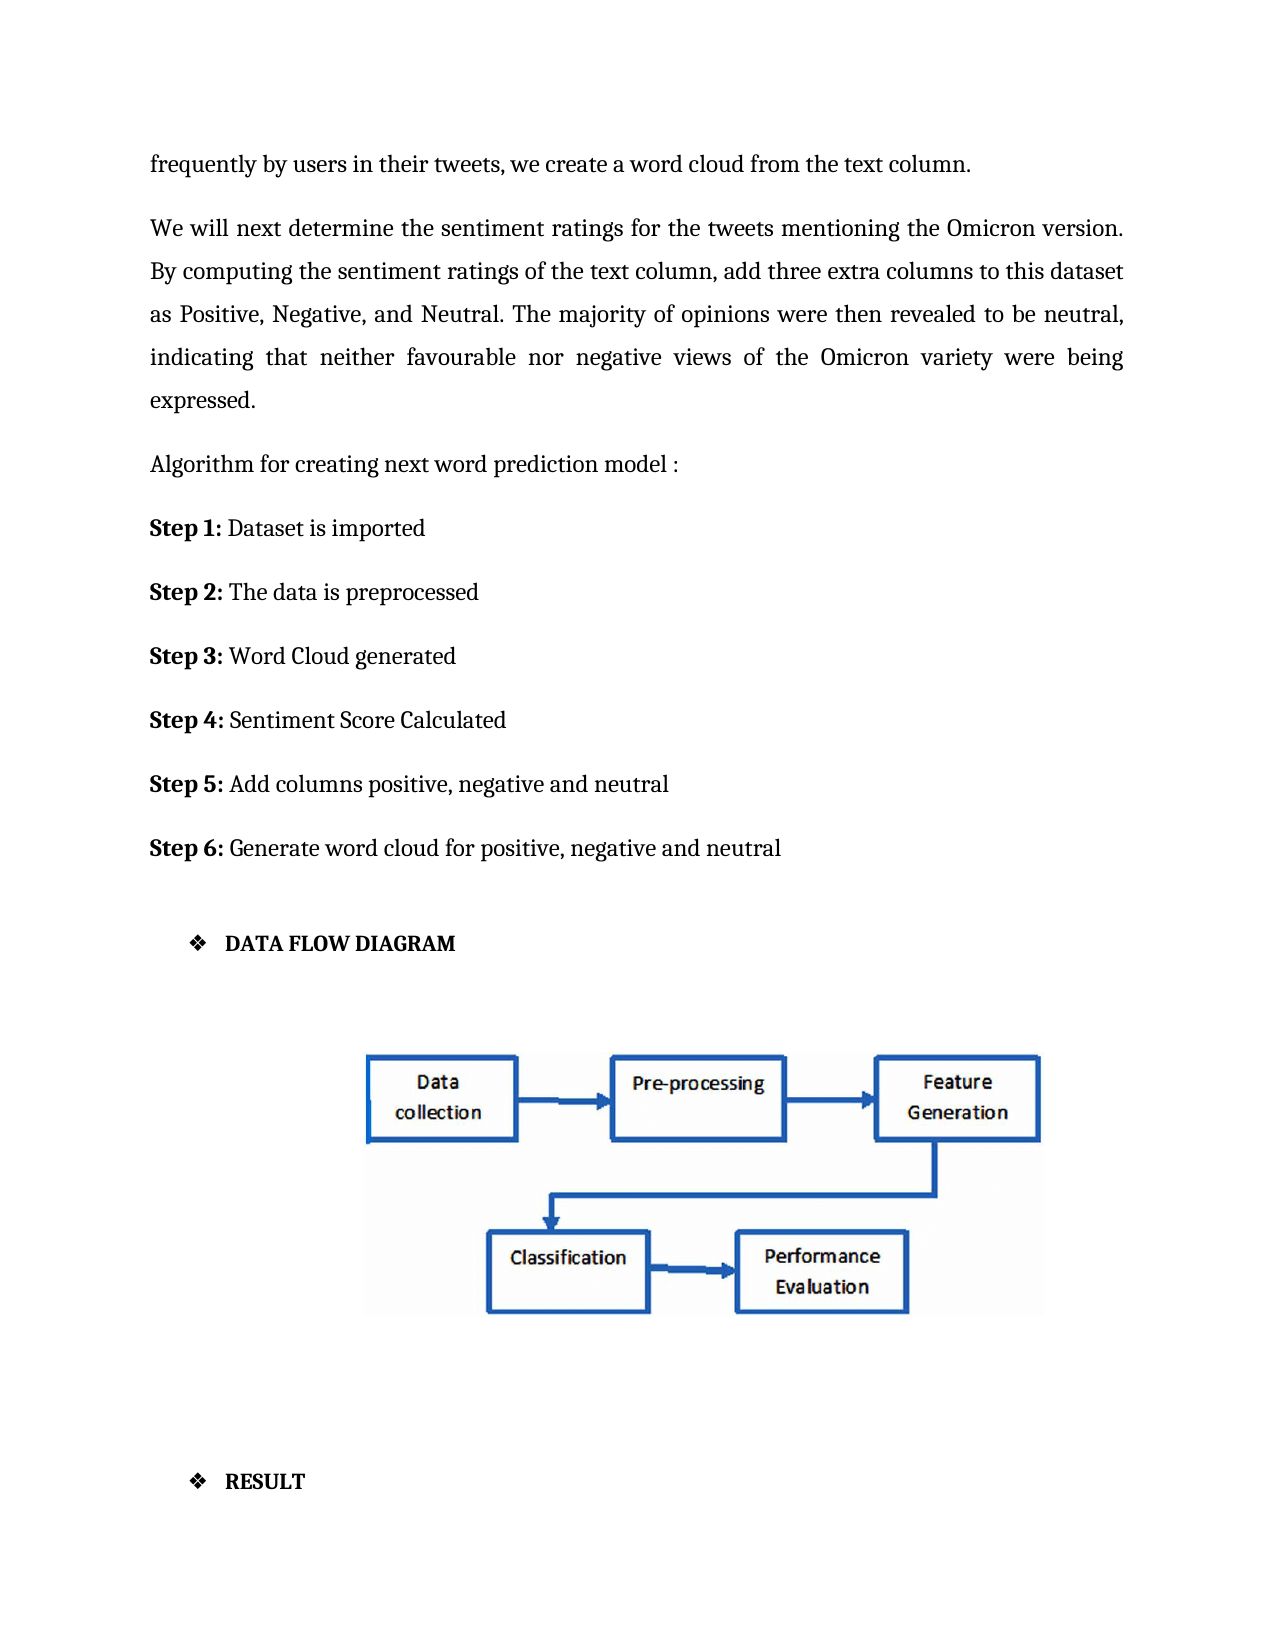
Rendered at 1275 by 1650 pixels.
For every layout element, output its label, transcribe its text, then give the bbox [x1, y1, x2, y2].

text Step 4: Sentiment Score Calculated [150, 706, 1125, 735]
text Step 2: The data is preprocessed [150, 578, 1125, 607]
text Algorithm for creating next word prediction model : [150, 450, 1125, 479]
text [150, 150, 1125, 179]
text Step 6: Generate word cloud for positive, negative and neutral [150, 834, 1125, 863]
text Step 5: Add columns positive, negative and neutral [150, 770, 1125, 799]
text Step 3: Word Cloud generated [150, 642, 1125, 671]
list RESULT [187, 1469, 1125, 1495]
list DATA FLOW DIAGRAM [187, 931, 1125, 957]
text We will next determine the sentiment ratings for the tweets mentioning the Omicron version. By computing the sentiment ratings of the text column, add three extra columns to this dataset as Positive, Negative, and Neutral. The majority of opinions were then revealed to be neutral, indicating that neither favourable nor negative views of the Omicron variety were being expressed. [150, 214, 1125, 415]
picture [362, 1052, 1045, 1316]
text Step 1: Dataset is imported [150, 514, 1125, 543]
